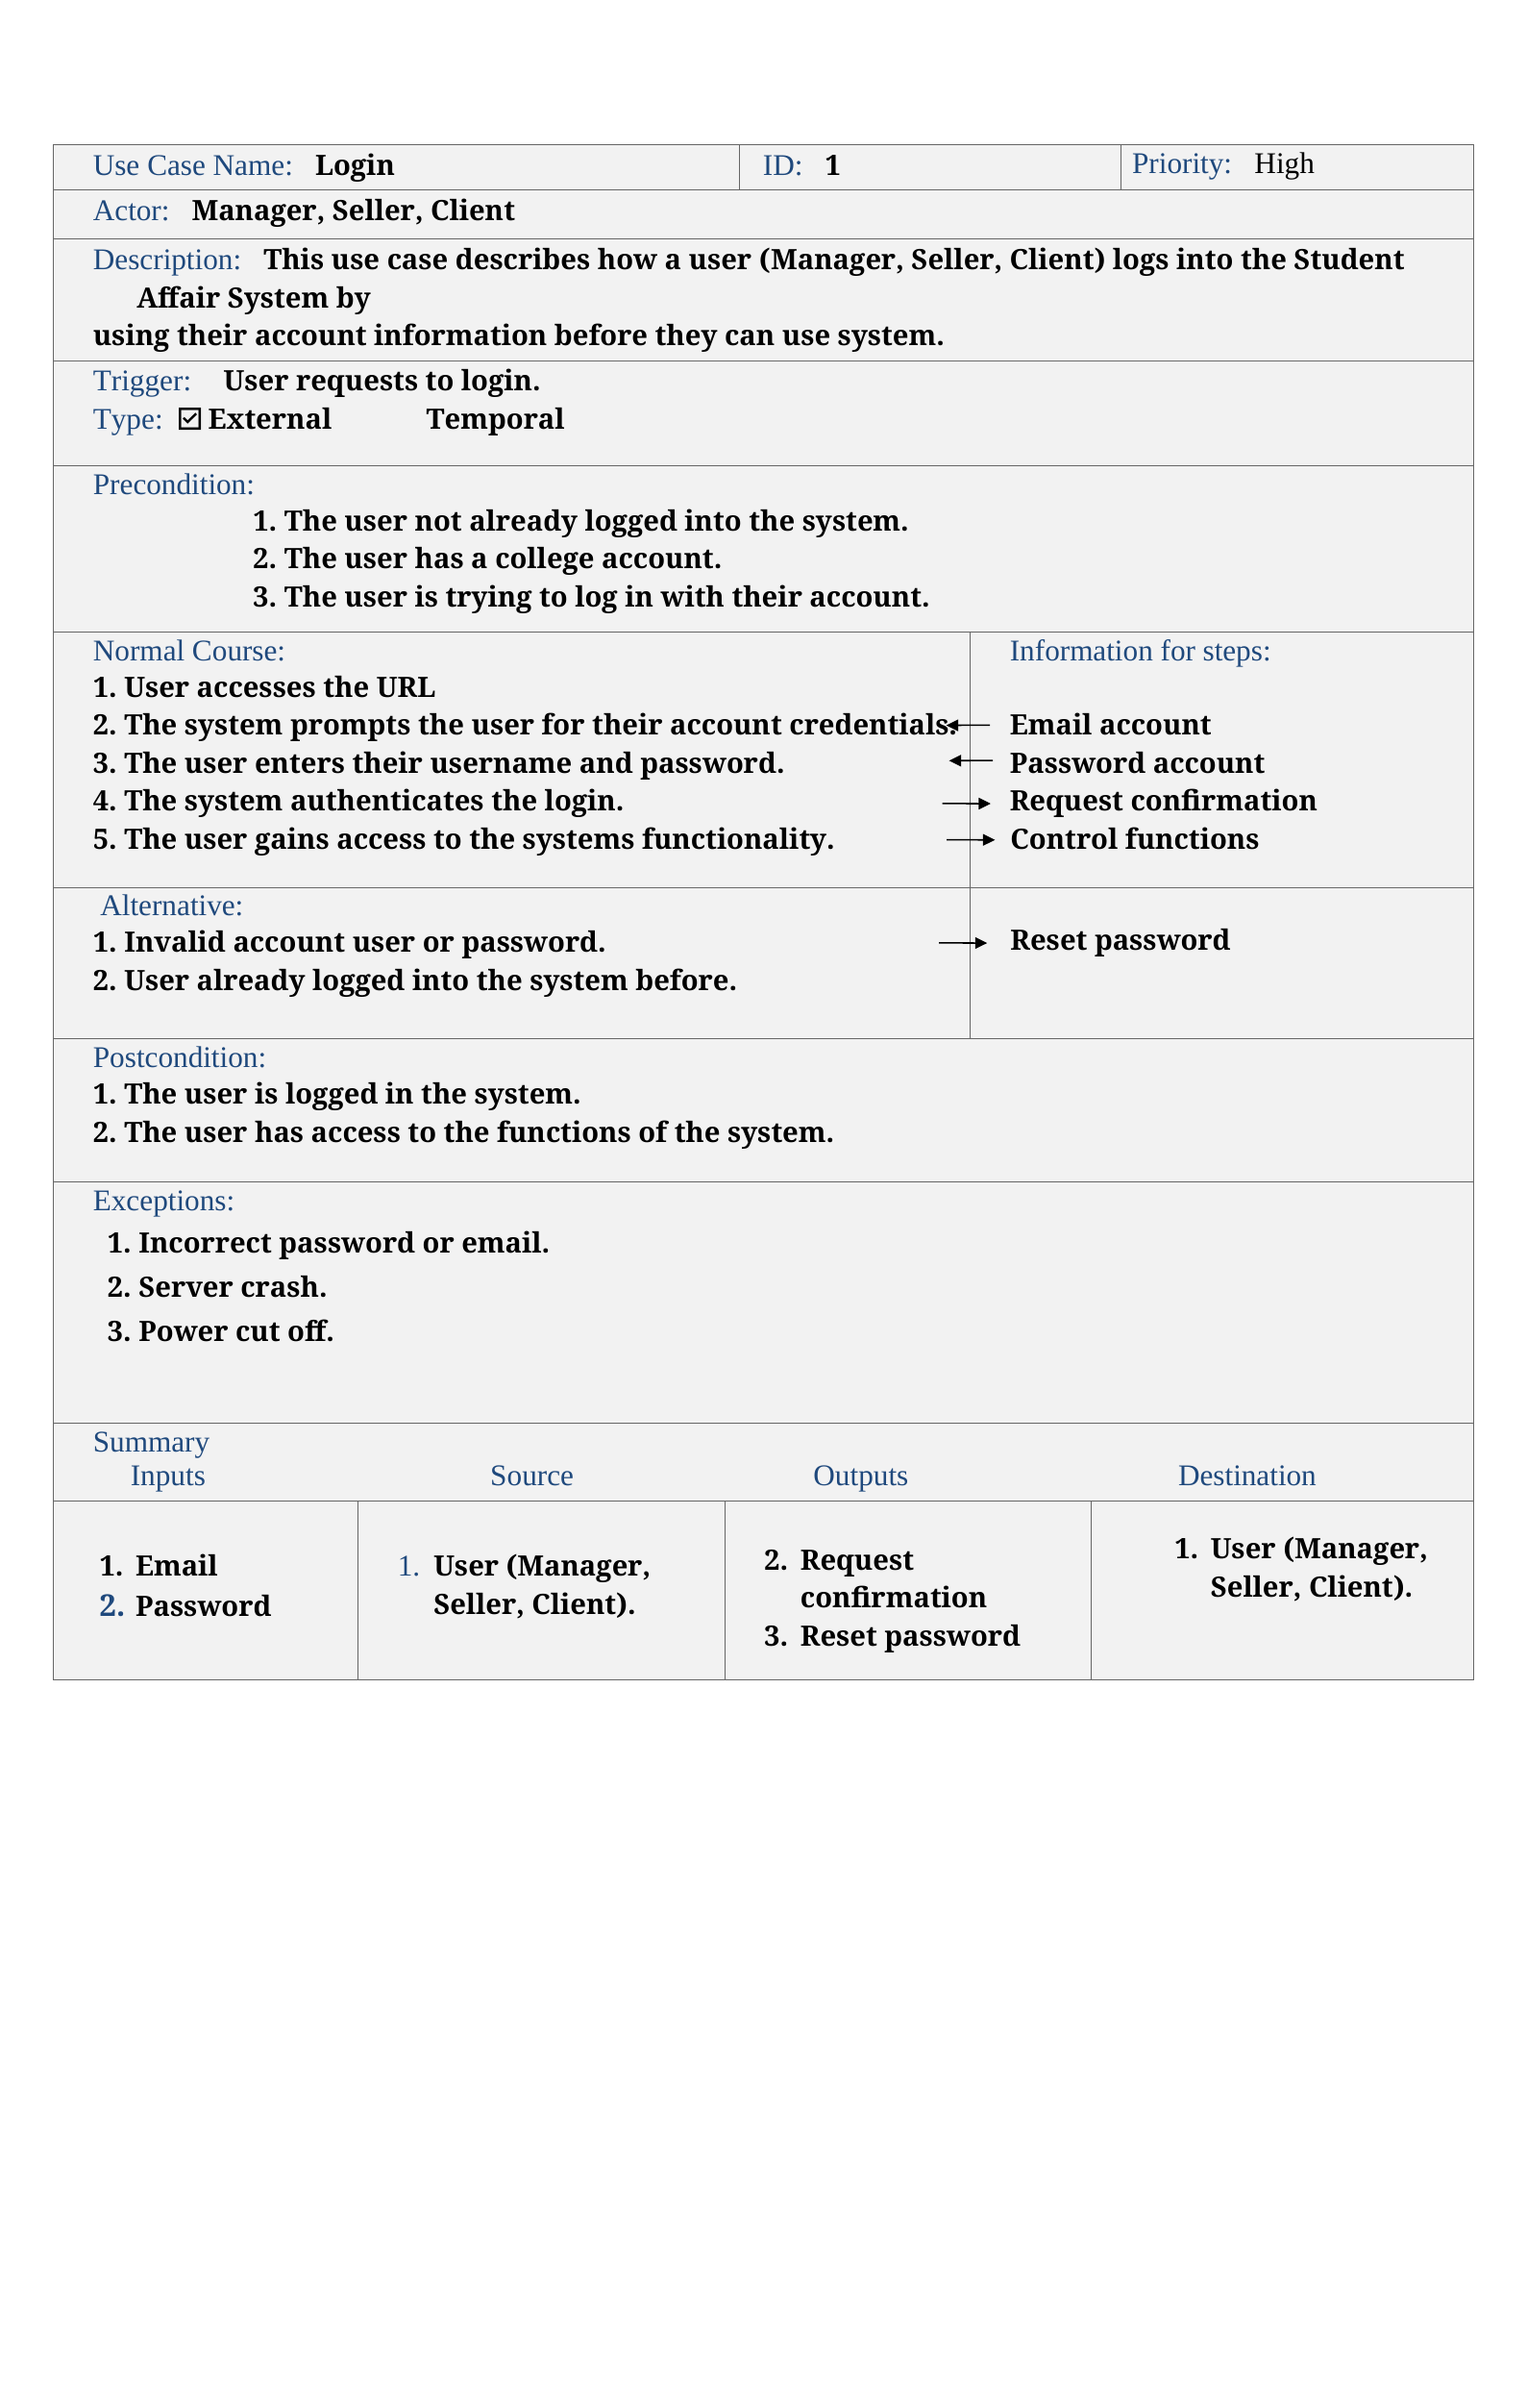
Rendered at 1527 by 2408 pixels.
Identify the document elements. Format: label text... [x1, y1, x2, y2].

table_cell Exceptions: 1. Incorrect password or email. 2. Server crash. 3. Power cut off. [54, 1182, 1473, 1423]
table_cell Postcondition: 1. The user is logged in the system. 2. The user has access to the functions of the system. [54, 1039, 1473, 1181]
table_cell Normal Course: 1. User accesses the URL 2. The system prompts the user for their account credentials. 3. The user enters their username and password. 4. The system authenticates the login. 5. The user gains access to the systems functionality. [54, 633, 970, 886]
table_cell Description: This use case describes how a user (Manager, Seller, Client) logs into the Student Affair System by using their account information before they can use system. [54, 239, 1473, 360]
table_header Use Case Name: Login [54, 145, 739, 189]
table_cell Reset password [971, 888, 1473, 1038]
table_cell Email Password [54, 1502, 357, 1679]
table_cell Alternative: 1. Invalid account user or password. 2. User already logged into the system before. [54, 888, 970, 1038]
table_header Priority: High [1121, 145, 1473, 189]
table_cell Trigger: User requests to login. Type: External Temporal [54, 361, 1473, 465]
table_cell Precondition: 1. The user not already logged into the system. 2. The user has a college account. 3. The user is trying to log in with their account. [54, 466, 1473, 632]
table_cell User (Manager, Seller, Client). [1092, 1502, 1473, 1679]
picture [170, 399, 209, 438]
table_header ID: 1 [740, 145, 1121, 189]
table_cell Information for steps: Email account Password account Request confirmation Control functions [971, 633, 1473, 886]
table_cell Summary Inputs Source Outputs Destination [54, 1424, 1473, 1501]
table_cell User (Manager, Seller, Client). [358, 1502, 725, 1679]
table_cell Actor: Manager, Seller, Client [54, 190, 1473, 238]
table_cell Request confirmation Reset password [726, 1502, 1091, 1679]
